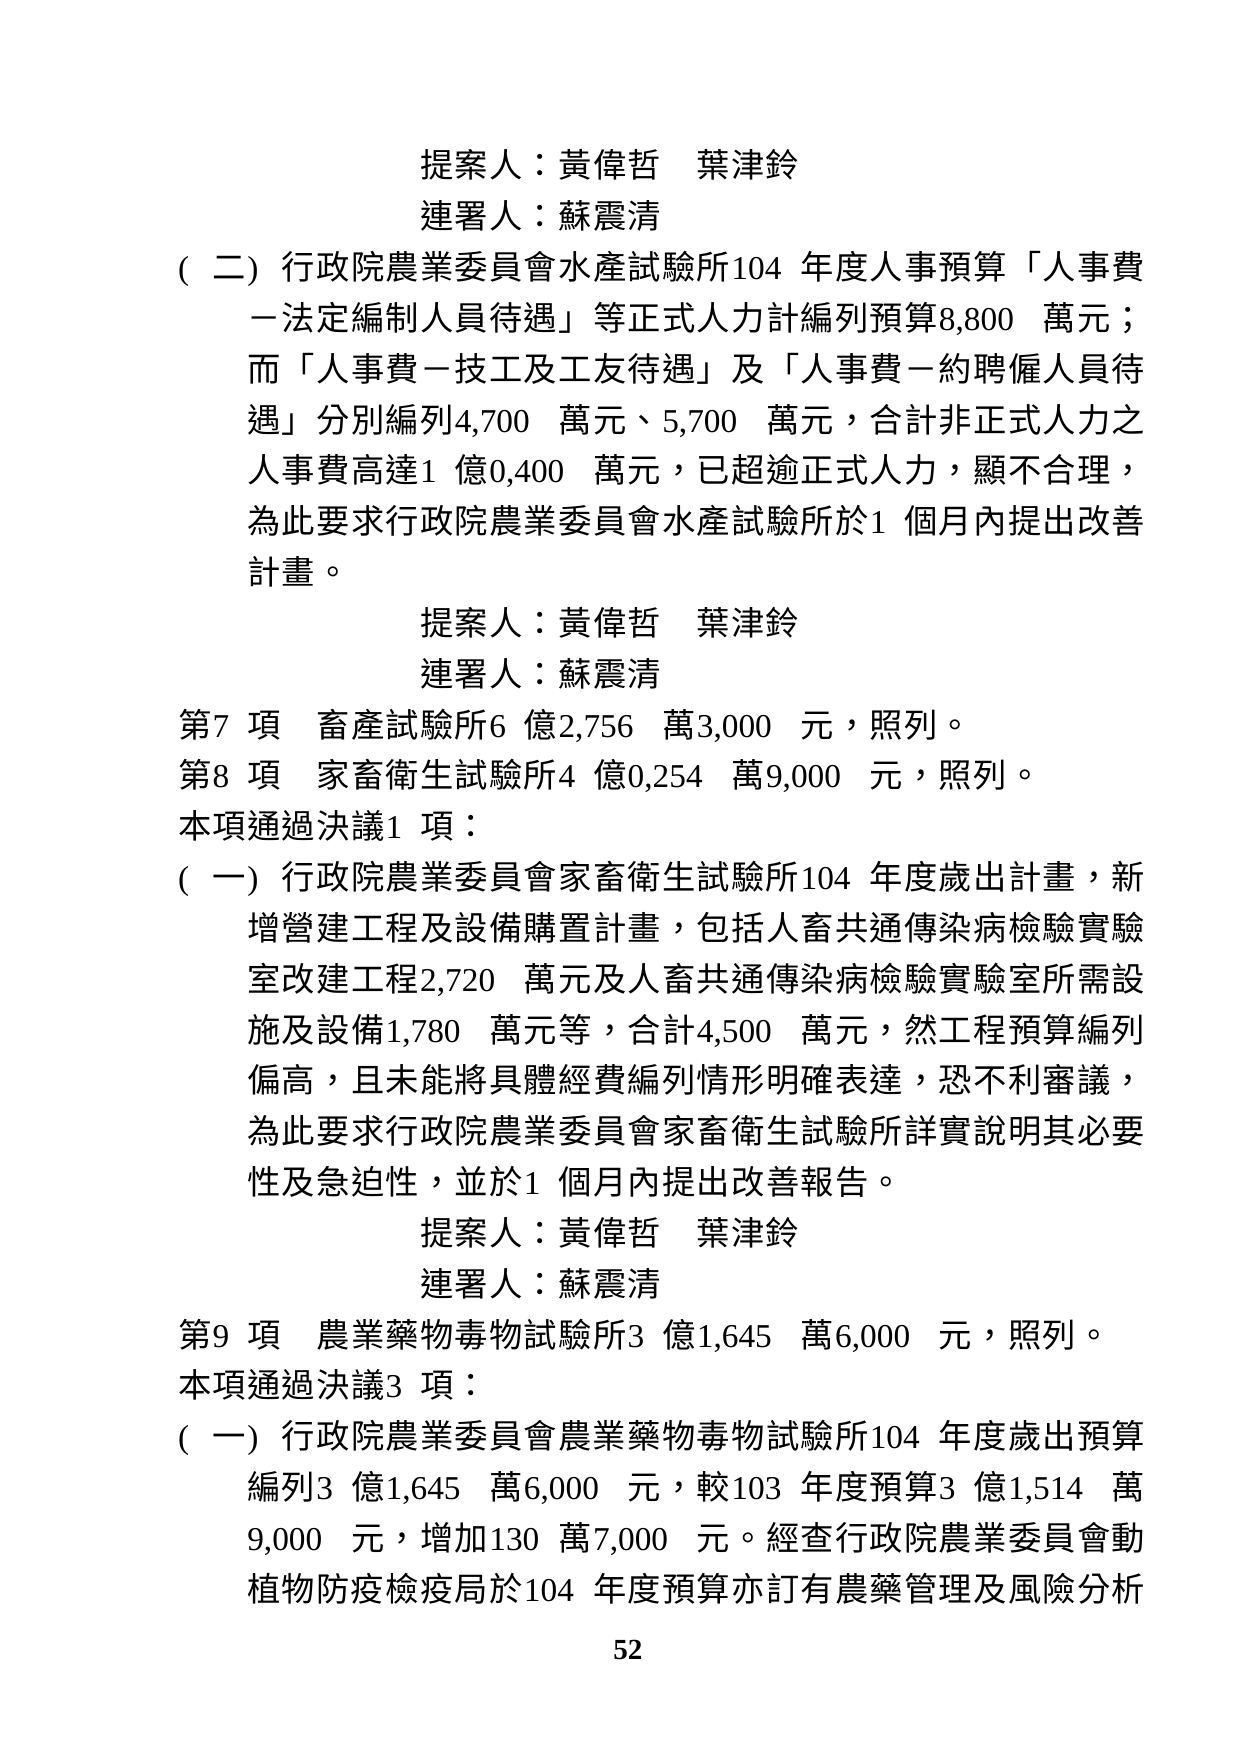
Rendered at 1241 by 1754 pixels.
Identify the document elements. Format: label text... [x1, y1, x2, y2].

text 提案人：黃偉哲 葉津鈴 [386, 138, 1042, 189]
text 連署人：蘇震清 [386, 646, 1042, 697]
text 提案人：黃偉哲 葉津鈴 [386, 595, 1042, 646]
text 連署人：蘇震清 [386, 1256, 1042, 1307]
text 連署人：蘇震清 [386, 189, 1042, 239]
text (一)行政院農業委員會家畜衛生試驗所104年度歲出計畫，新增營建工程及設備購置計畫，包括人畜共通傳染病檢驗實驗室改建工程2,720萬元及人畜共通傳染病檢驗實驗室所需設施及設備1,780萬元等，合計4,500萬元，然工程預算編列偏高，且未能將具體經費編列情形明確表達，恐不利審議，為此要求行政院農業委員會家畜衛生試驗所詳實說明其必要性及急迫性，並於1個月內提出改善報告。 [161, 849, 1146, 1205]
text (二)行政院農業委員會水產試驗所104年度人事預算「人事費－法定編制人員待遇」等正式人力計編列預算8,800萬元；而「人事費－技工及工友待遇」及「人事費－約聘僱人員待遇」分別編列4,700萬元、5,700萬元，合計非正式人力之人事費高達1億0,400萬元，已超逾正式人力，顯不合理，為此要求行政院農業委員會水產試驗所於1個月內提出改善計畫。 [161, 239, 1146, 595]
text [161, 1409, 1146, 1612]
text 本項通過決議3項： [161, 1358, 1146, 1409]
text 本項通過決議1項： [161, 799, 1146, 849]
text 第8項 家畜衛生試驗所4億0,254萬9,000元，照列。 [161, 748, 1146, 799]
text 第7項 畜產試驗所6億2,756萬3,000元，照列。 [161, 697, 1146, 748]
text 第9項 農業藥物毒物試驗所3億1,645萬6,000元，照列。 [161, 1307, 1146, 1358]
text 提案人：黃偉哲 葉津鈴 [386, 1205, 1042, 1256]
